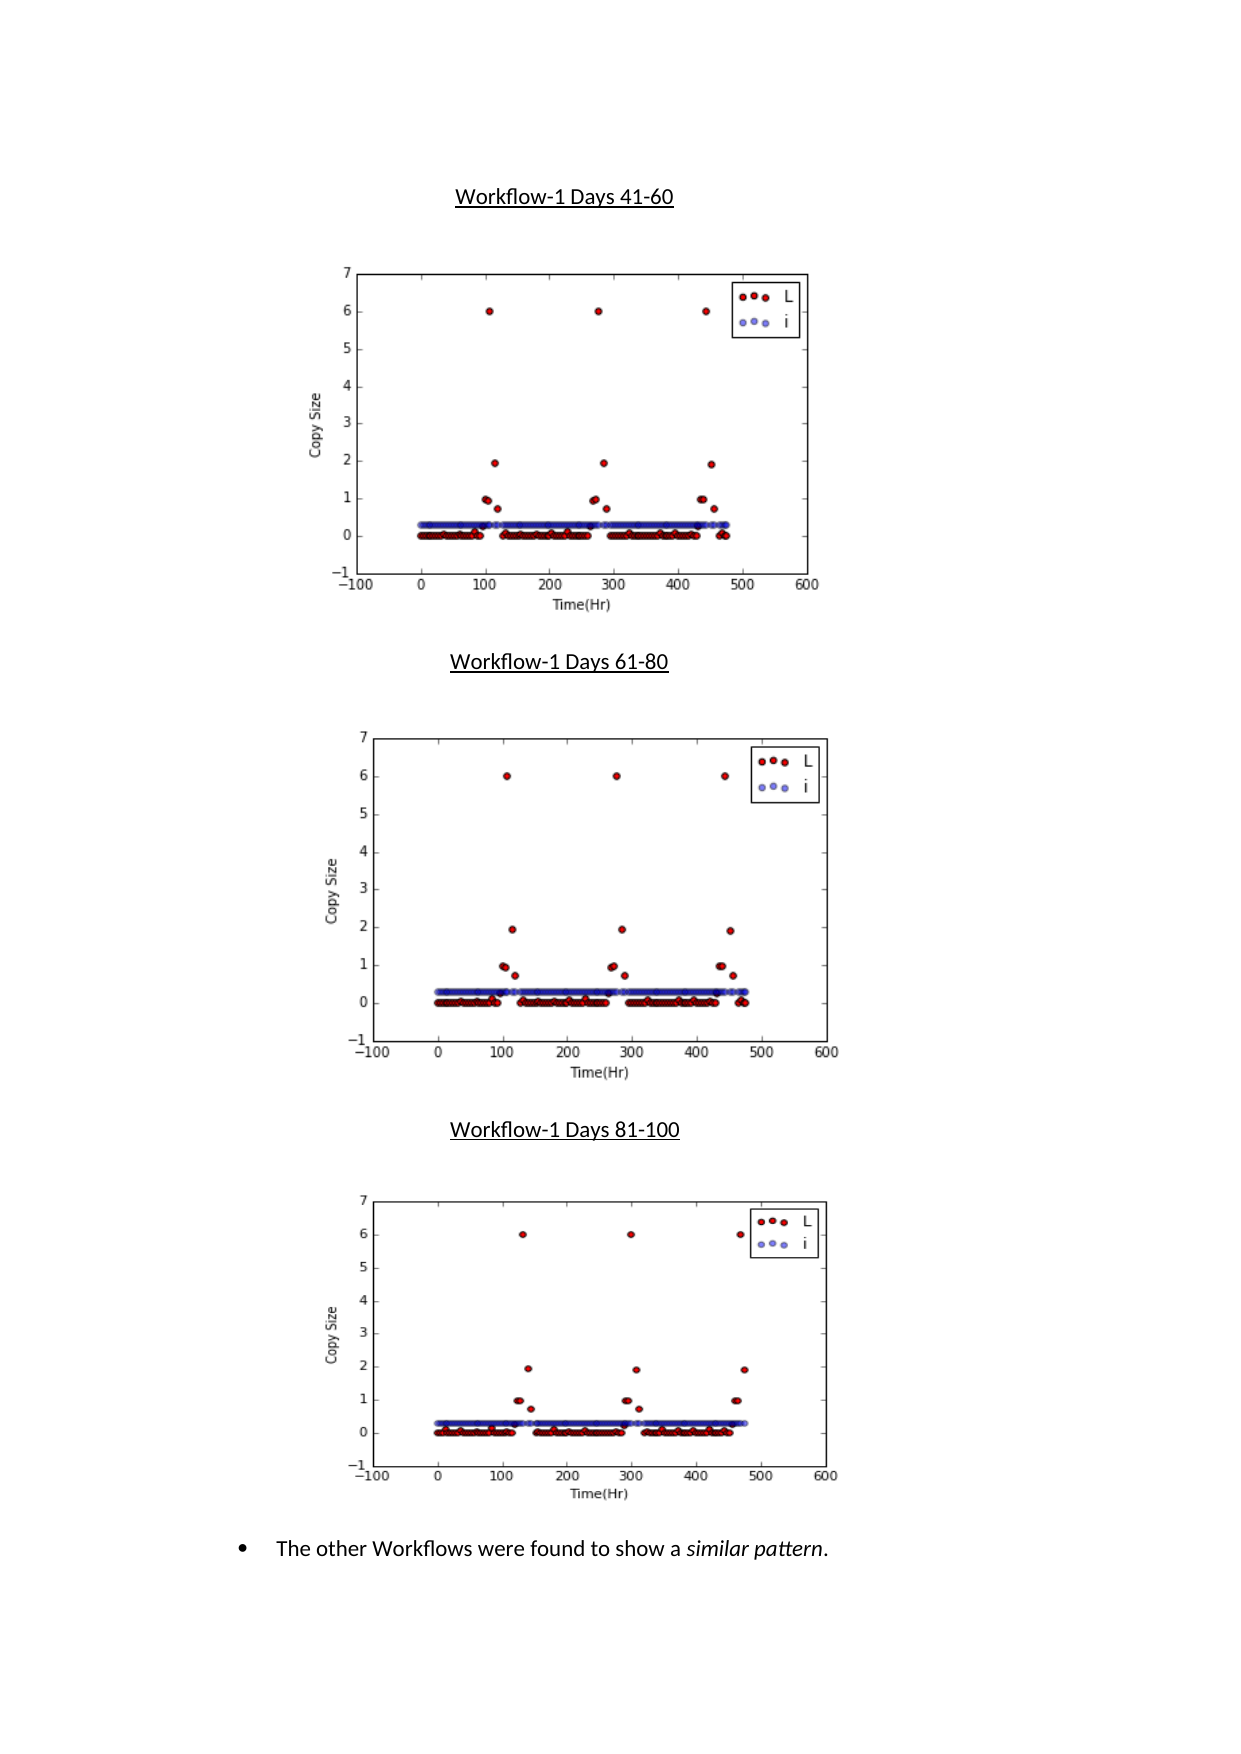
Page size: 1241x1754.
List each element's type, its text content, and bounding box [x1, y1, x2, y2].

picture [284, 235, 865, 622]
list The other Workflows were found to show a similar pattern. [239, 1534, 1090, 1562]
picture [300, 700, 885, 1090]
text Workflow-1 Days 81-100 [450, 1115, 1090, 1143]
picture [300, 1167, 884, 1509]
list Workflow-1 Days 41-60 [450, 182, 1090, 210]
text Workflow-1 Days 61-80 [450, 647, 1090, 675]
